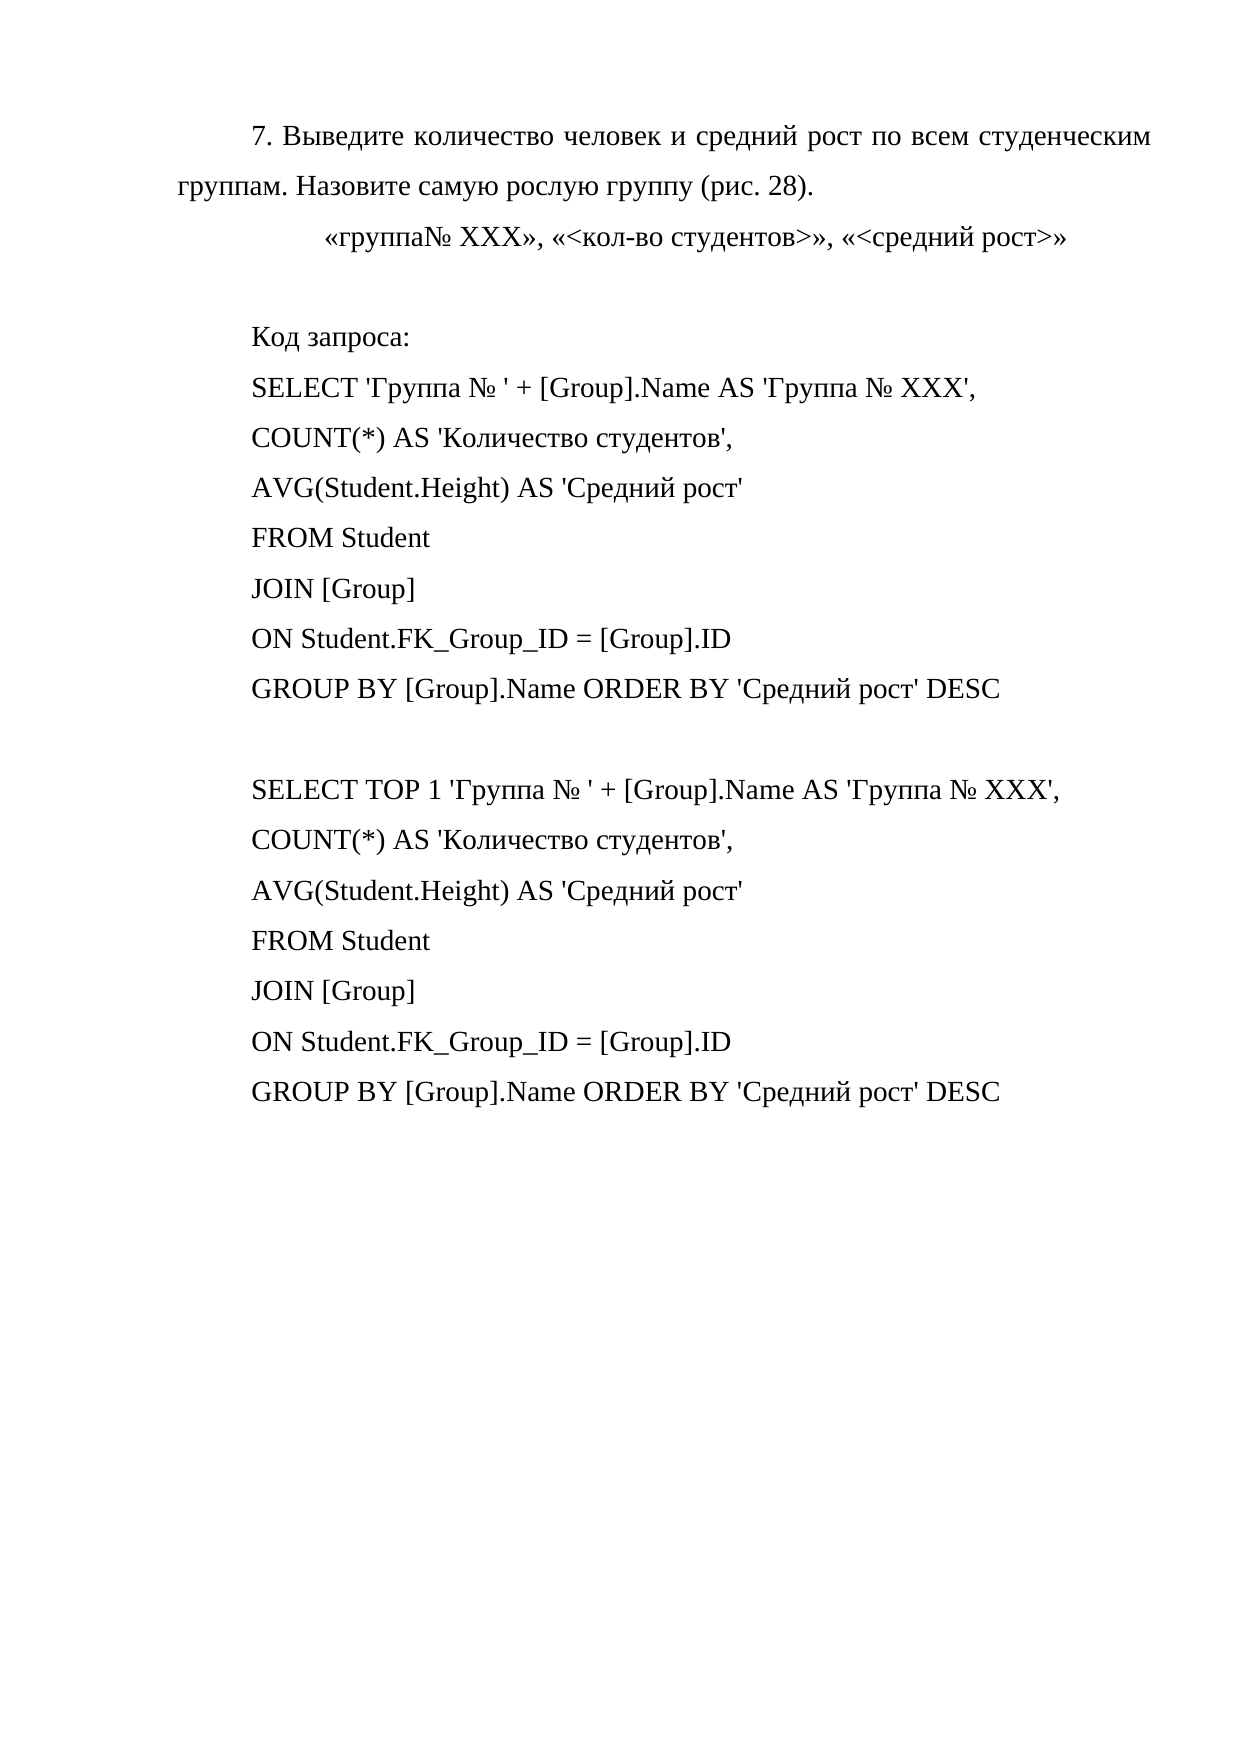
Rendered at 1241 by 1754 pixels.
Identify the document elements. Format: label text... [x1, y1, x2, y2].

text GROUP BY [Group].Name ORDER BY 'Средний рост' DESC [177, 672, 1152, 705]
text COUNT(*) AS 'Количество студентов', [177, 822, 1152, 856]
text JOIN [Group] [177, 571, 1152, 604]
text AVG(Student.Height) AS 'Средний рост' [177, 470, 1152, 504]
text ON Student.FK_Group_ID = [Group].ID [177, 621, 1152, 655]
text SELECT 'Группа № ' + [Group].Name AS 'Группа № XXX', [177, 370, 1152, 403]
text GROUP BY [Group].Name ORDER BY 'Средний рост' DESC [177, 1074, 1152, 1108]
text ON Student.FK_Group_ID = [Group].ID [177, 1024, 1152, 1057]
text AVG(Student.Height) AS 'Средний рост' [177, 873, 1152, 906]
text SELECT TOP 1 'Группа № ' + [Group].Name AS 'Группа № XXX', [177, 772, 1152, 806]
text JOIN [Group] [177, 973, 1152, 1007]
text FROM Student [177, 521, 1152, 554]
text 7. Выведите количество человек и средний рост по всем студенческим группам. Назовите самую рослую группу (рис. 28). [177, 118, 1152, 202]
text COUNT(*) AS 'Количество студентов', [177, 420, 1152, 453]
text Код запроса: [177, 319, 1152, 353]
text «группа№ XXX», «<кол-во студентов>», «<средний рост>» [177, 219, 1152, 252]
text FROM Student [177, 923, 1152, 957]
